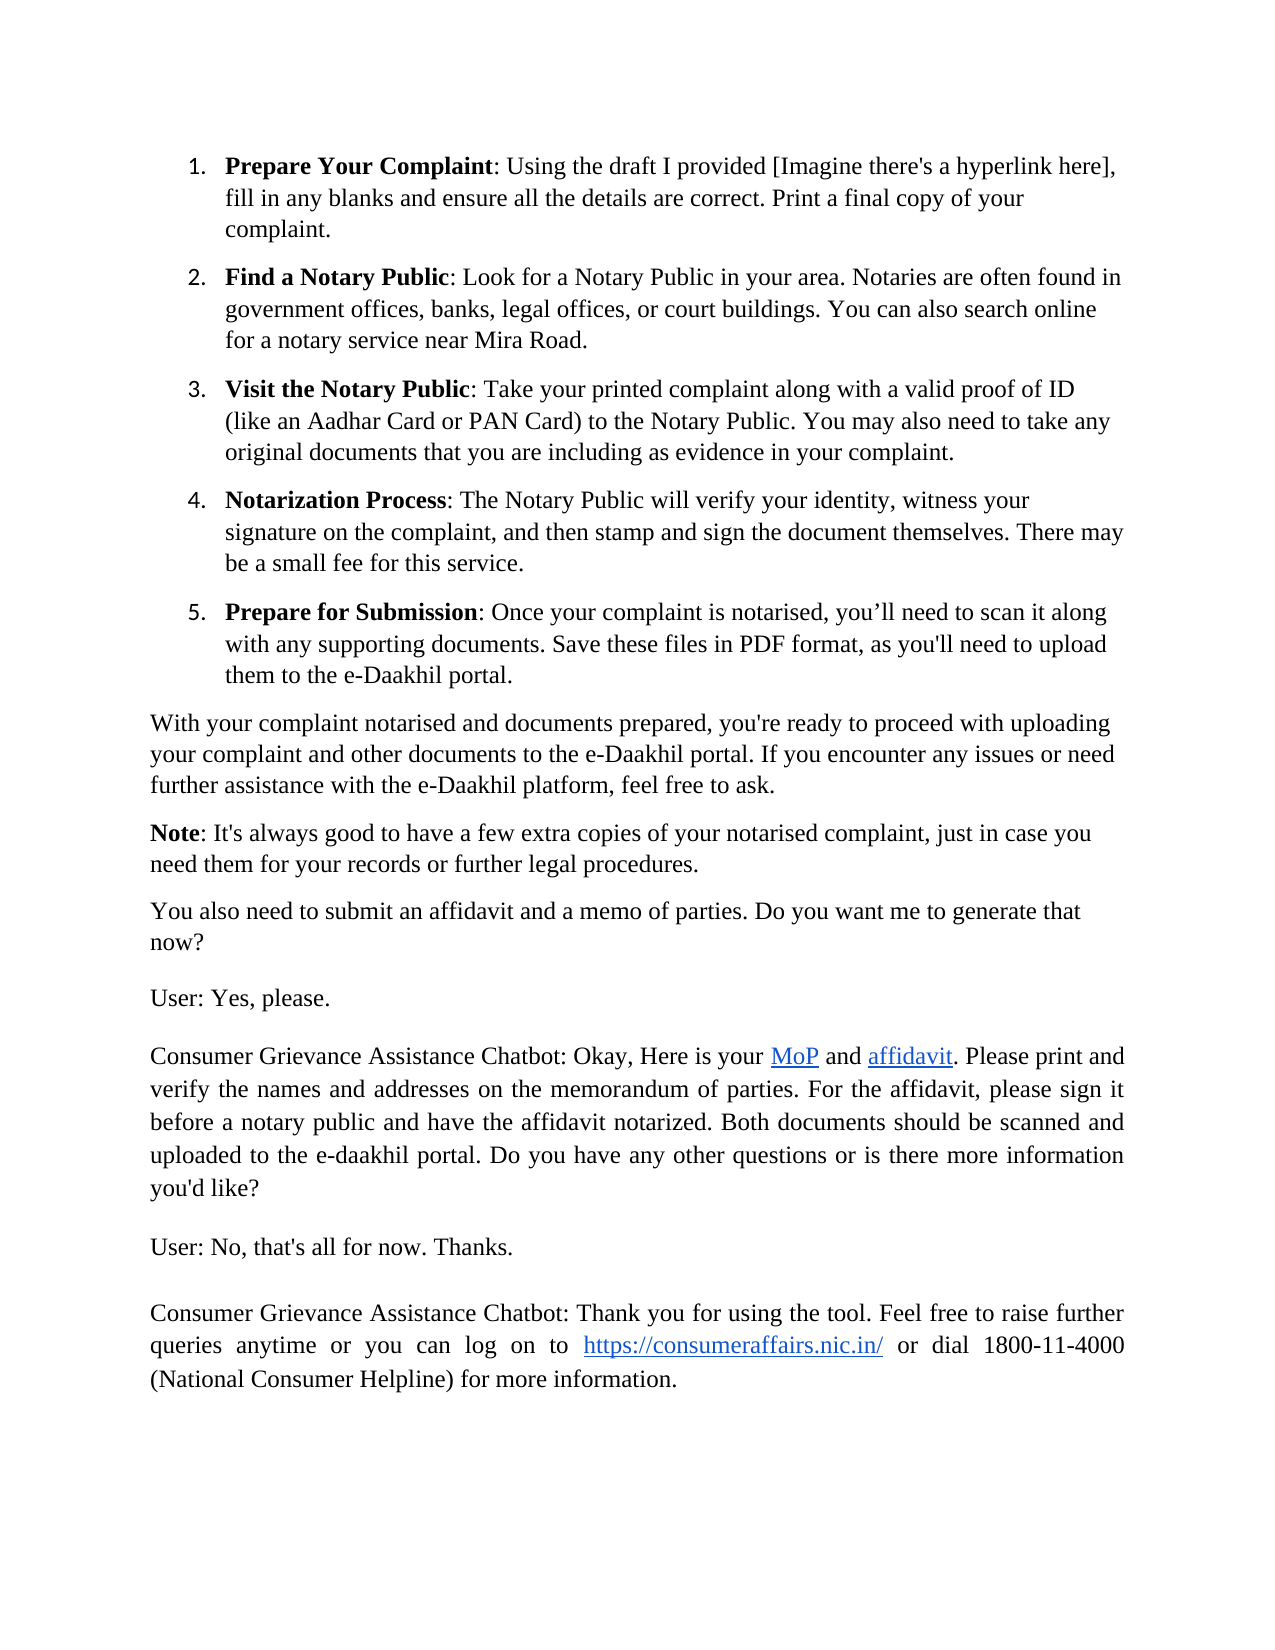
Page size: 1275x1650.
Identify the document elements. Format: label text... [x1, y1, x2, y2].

list Prepare Your Complaint: Using the draft I provided [Imagine there's a hyperlink here], fill in any blanks and ensure all the details are correct. Print a final copy of your complaint. [187, 150, 1125, 243]
text Consumer Grievance Assistance Chatbot: Okay, Here is your MoP and affidavit. Please print and verify the names and addresses on the memorandum of parties. For the affidavit, please sign it before a notary public and have the affidavit notarized. Both documents should be scanned and uploaded to the e-daakhil portal. Do you have any other questions or is there more information you'd like? [150, 1041, 1125, 1202]
text Consumer Grievance Assistance Chatbot: Thank you for using the tool. Feel free to raise further queries anytime or you can log on to https://consumeraffairs.nic.in/ or dial 1800-11-4000 (National Consumer Helpline) for more information. [150, 1298, 1125, 1392]
text You also need to submit an affidavit and a memo of parties. Do you want me to generate that now? [150, 896, 1125, 956]
text Note: It's always good to have a few extra copies of your notarised complaint, just in case you need them for your records or further legal procedures. [150, 818, 1125, 877]
text User: Yes, please. [150, 983, 1125, 1012]
list Prepare for Submission: Once your complaint is notarised, you’ll need to scan it along with any supporting documents. Save these files in PDF format, as you'll need to upload them to the e-Daakhil portal. [187, 596, 1125, 689]
text User: No, that's all for now. Thanks. [150, 1232, 1125, 1260]
list Visit the Notary Public: Take your printed complaint along with a valid proof of ID (like an Aadhar Card or PAN Card) to the Notary Public. You may also need to take any original documents that you are including as evidence in your complaint. [187, 373, 1125, 466]
list Find a Notary Public: Look for a Notary Public in your area. Notaries are often found in government offices, banks, legal offices, or court buildings. You can also search online for a notary service near Mira Road. [187, 262, 1125, 354]
list Notarization Process: The Notary Public will verify your identity, witness your signature on the complaint, and then stamp and sign the document themselves. There may be a small fee for this service. [187, 485, 1125, 577]
text With your complaint notarised and documents prepared, you're ready to proceed with uploading your complaint and other documents to the e-Daakhil portal. If you encounter any issues or need further assistance with the e-Daakhil platform, feel free to ask. [150, 708, 1125, 799]
